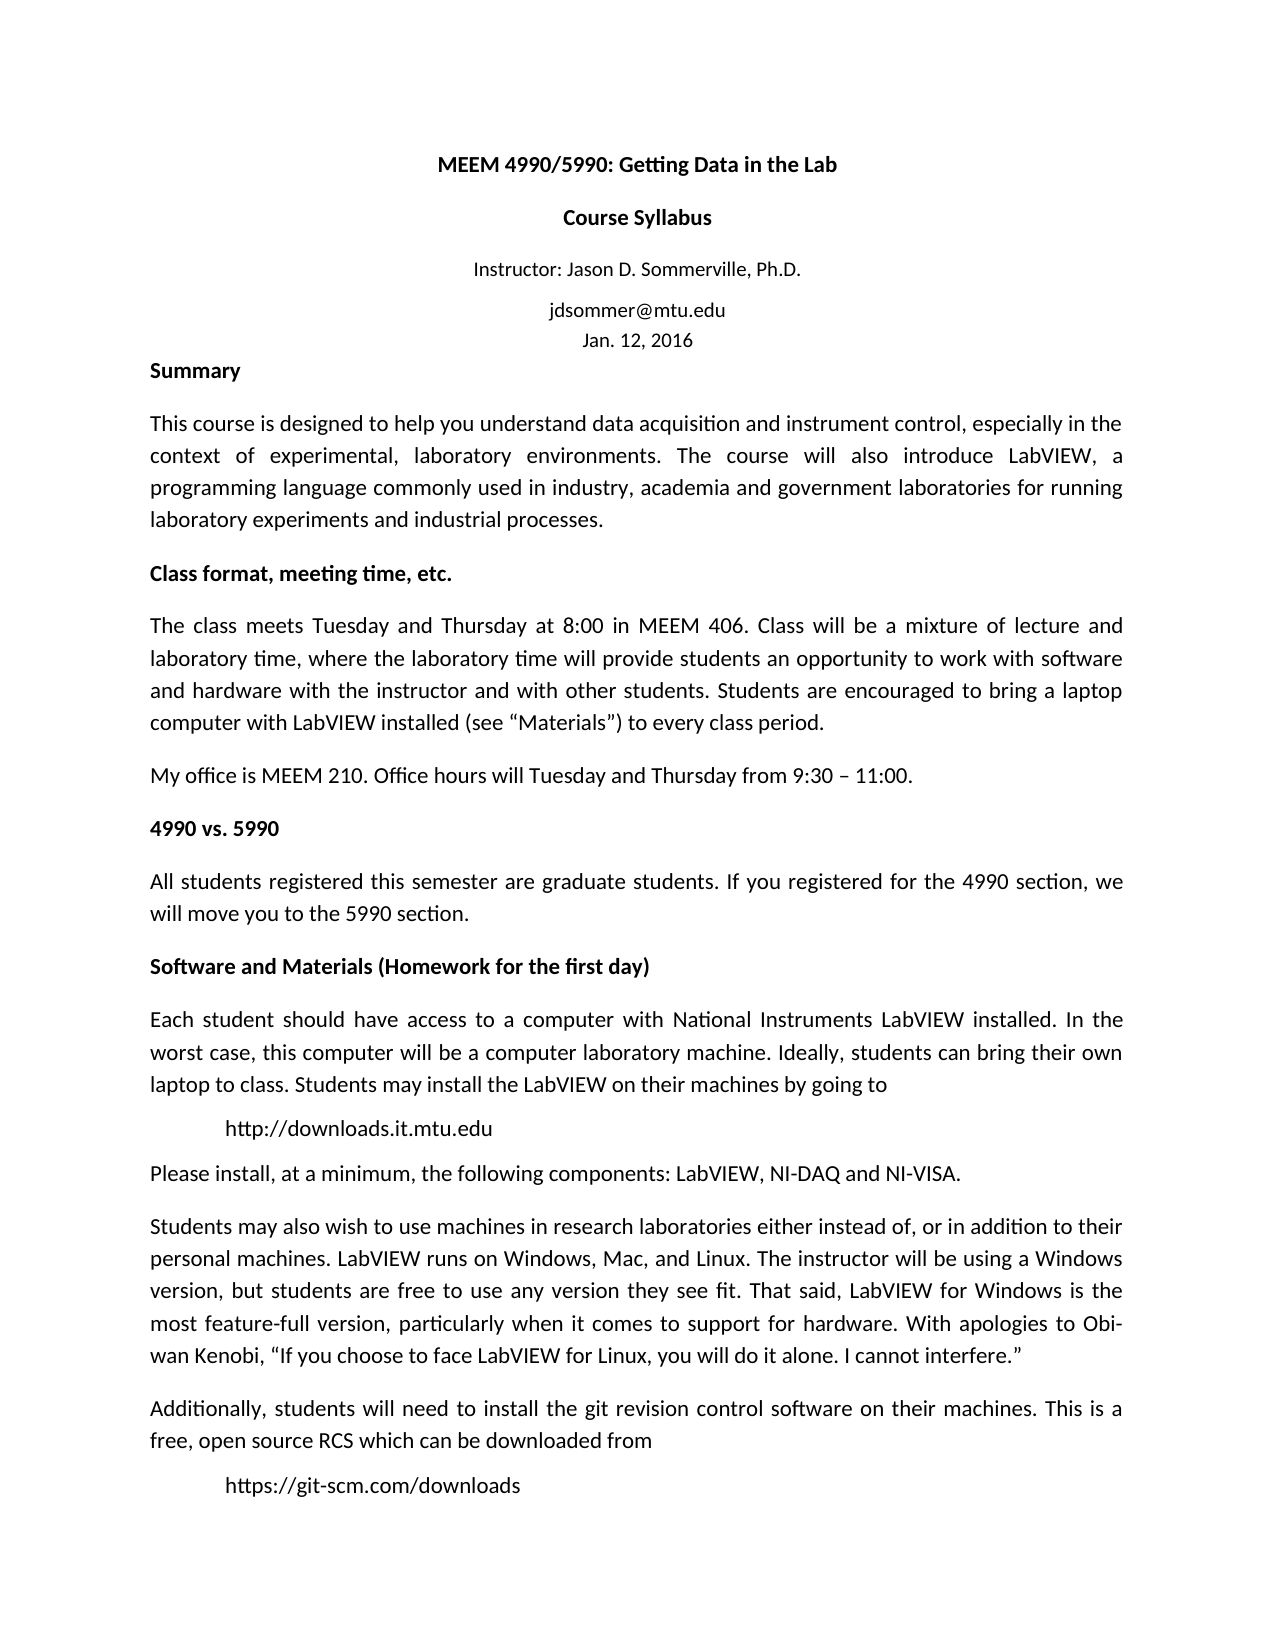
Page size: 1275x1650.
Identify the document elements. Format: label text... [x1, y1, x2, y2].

text Jan. 12, 2016 [150, 327, 1125, 352]
text jdsommer@mtu.edu [150, 298, 1125, 323]
text Course Syllabus [150, 203, 1125, 231]
text Instructor: Jason D. Sommerville, Ph.D. [150, 256, 1125, 281]
text Additionally, students will need to install the git revision control software on their machines. This is a free, open source RCS which can be downloaded from [150, 1394, 1125, 1454]
text Each student should have access to a computer with National Instruments LabVIEW installed. In the worst case, this computer will be a computer laboratory machine. Ideally, students can bring their own laptop to class. Students may install the LabVIEW on their machines by going to [150, 1006, 1125, 1098]
text MEEM 4990/5990: Getting Data in the Lab [150, 150, 1125, 178]
subtitle Summary [150, 356, 1125, 384]
text My office is MEEM 210. Office hours will Tuesday and Thursday from 9:30 – 11:00. [150, 761, 1125, 789]
text This course is designed to help you understand data acquisition and instrument control, especially in the context of experimental, laboratory environments. The course will also introduce LabVIEW, a programming language commonly used in industry, academia and government laboratories for running laboratory experiments and industrial processes. [150, 409, 1125, 534]
text 4990 vs. 5990 [150, 814, 1125, 842]
text Class format, meeting time, etc. [150, 559, 1125, 587]
text http://downloads.it.mtu.edu [225, 1114, 1125, 1143]
text All students registered this semester are graduate students. If you registered for the 4990 section, we will move you to the 5990 section. [150, 867, 1125, 927]
text https://git-scm.com/downloads [225, 1471, 1125, 1499]
text The class meets Tuesday and Thursday at 8:00 in MEEM 406. Class will be a mixture of lecture and laboratory time, where the laboratory time will provide students an opportunity to work with software and hardware with the instructor and with other students. Students are encouraged to bring a laptop computer with LabVIEW installed (see “Materials”) to every class period. [150, 612, 1125, 736]
text Software and Materials (Homework for the first day) [150, 952, 1125, 981]
text Please install, at a minimum, the following components: LabVIEW, NI-DAQ and NI-VISA. [150, 1159, 1125, 1187]
text Students may also wish to use machines in research laboratories either instead of, or in addition to their personal machines. LabVIEW runs on Windows, Mac, and Linux. The instructor will be using a Windows version, but students are free to use any version they see fit. That said, LabVIEW for Windows is the most feature-full version, particularly when it comes to support for hardware. With apologies to Obi-wan Kenobi, “If you choose to face LabVIEW for Linux, you will do it alone. I cannot interfere.” [150, 1212, 1125, 1369]
